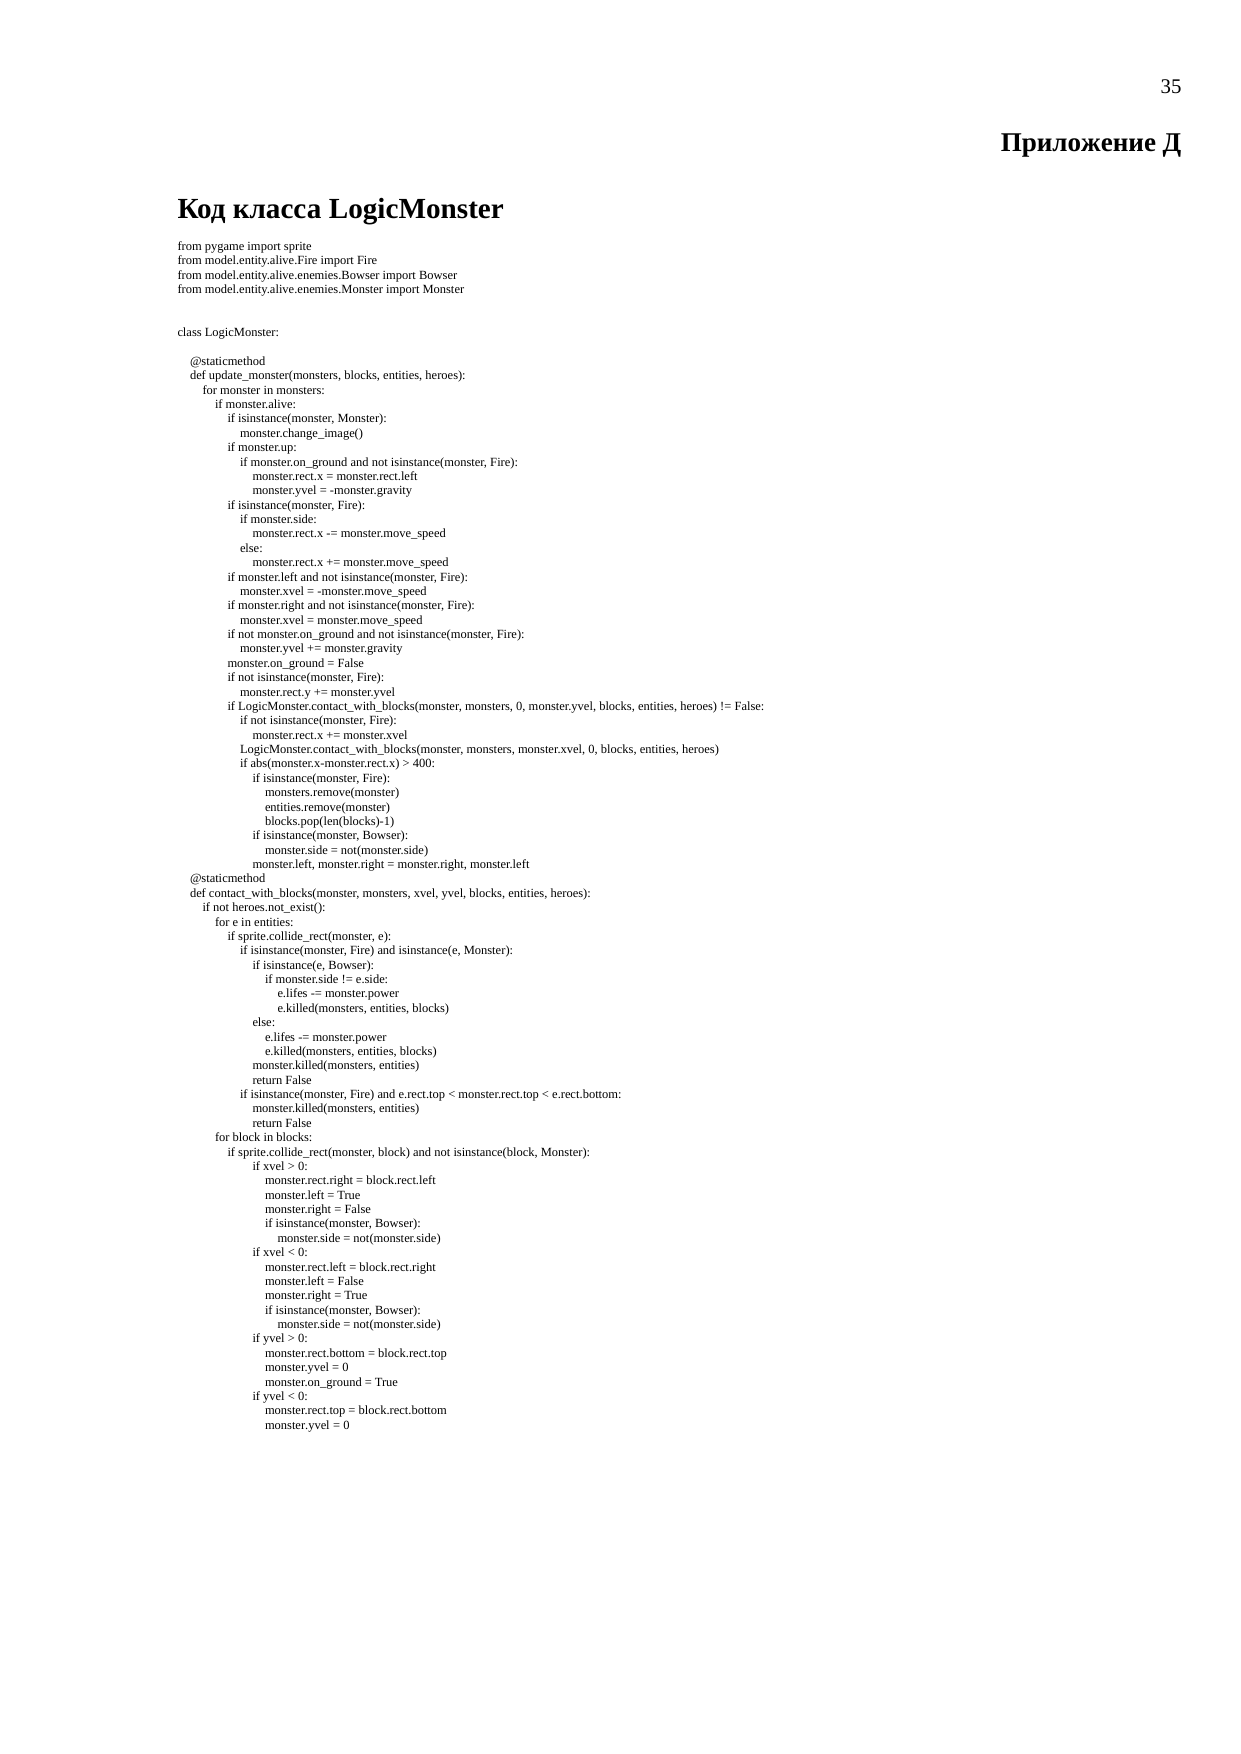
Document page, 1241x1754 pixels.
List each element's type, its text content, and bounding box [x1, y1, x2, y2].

text monster.rect.left = block.rect.right [177, 1259, 1181, 1274]
text if isinstance(monster, Bowser): [177, 1216, 1181, 1231]
text if isinstance(e, Bowser): [177, 957, 1181, 972]
text if not heroes.not_exist(): [177, 900, 1181, 914]
text if abs(monster.x-monster.rect.x) > 400: [177, 756, 1181, 771]
text if sprite.collide_rect(monster, block) and not isinstance(block, Monster): [177, 1144, 1181, 1159]
text monster.yvel += monster.gravity [177, 641, 1181, 656]
text monster.yvel = 0 [177, 1360, 1181, 1374]
text return False [177, 1072, 1181, 1087]
text monster.killed(monsters, entities) [177, 1058, 1181, 1072]
text if isinstance(monster, Fire) and e.rect.top < monster.rect.top < e.rect.bottom: [177, 1087, 1181, 1101]
text monster.side = not(monster.side) [177, 1231, 1181, 1245]
text if yvel > 0: [177, 1331, 1181, 1346]
text if isinstance(monster, Monster): [177, 411, 1181, 426]
text monster.yvel = 0 [177, 1417, 1181, 1432]
text if isinstance(monster, Fire): [177, 497, 1181, 512]
text for monster in monsters: [177, 382, 1181, 397]
text if monster.side: [177, 512, 1181, 526]
text monster.rect.x = monster.rect.left [177, 469, 1181, 483]
text if sprite.collide_rect(monster, e): [177, 929, 1181, 943]
text monster.change_image() [177, 426, 1181, 440]
text from model.entity.alive.Fire import Fire [177, 253, 1181, 267]
text monster.left = True [177, 1187, 1181, 1202]
text if yvel < 0: [177, 1389, 1181, 1403]
text return False [177, 1116, 1181, 1130]
text monster.rect.right = block.rect.left [177, 1173, 1181, 1187]
text if monster.alive: [177, 397, 1181, 411]
text if not isinstance(monster, Fire): [177, 670, 1181, 684]
text monster.rect.bottom = block.rect.top [177, 1346, 1181, 1360]
text monster.rect.x += monster.xvel [177, 727, 1181, 742]
text e.lifes -= monster.power [177, 986, 1181, 1001]
text monsters.remove(monster) [177, 785, 1181, 799]
text monster.side = not(monster.side) [177, 1317, 1181, 1331]
text if isinstance(monster, Fire) and isinstance(e, Monster): [177, 943, 1181, 957]
text if not monster.on_ground and not isinstance(monster, Fire): [177, 627, 1181, 641]
text from pygame import sprite [177, 239, 1181, 253]
text monster.rect.top = block.rect.bottom [177, 1403, 1181, 1417]
text monster.rect.x += monster.move_speed [177, 555, 1181, 569]
text e.killed(monsters, entities, blocks) [177, 1044, 1181, 1058]
text monster.killed(monsters, entities) [177, 1101, 1181, 1116]
text if isinstance(monster, Bowser): [177, 828, 1181, 842]
text monster.right = False [177, 1202, 1181, 1216]
text monster.side = not(monster.side) [177, 842, 1181, 857]
text if monster.right and not isinstance(monster, Fire): [177, 598, 1181, 612]
text monster.rect.y += monster.yvel [177, 684, 1181, 699]
text if LogicMonster.contact_with_blocks(monster, monsters, 0, monster.yvel, blocks, entities, heroes) != False: [177, 699, 1181, 713]
text from model.entity.alive.enemies.Monster import Monster [177, 282, 1181, 296]
text monster.on_ground = False [177, 656, 1181, 670]
text monster.xvel = -monster.move_speed [177, 584, 1181, 598]
text Код класса LogicMonster [177, 191, 1181, 224]
text else: [177, 541, 1181, 555]
text if monster.on_ground and not isinstance(monster, Fire): [177, 454, 1181, 469]
text Приложение Д [177, 126, 1181, 157]
text @staticmethod [177, 871, 1181, 886]
text for block in blocks: [177, 1130, 1181, 1144]
text if monster.up: [177, 440, 1181, 454]
text monster.right = True [177, 1288, 1181, 1302]
text monster.xvel = monster.move_speed [177, 612, 1181, 627]
text if xvel < 0: [177, 1245, 1181, 1259]
text else: [177, 1015, 1181, 1029]
text monster.rect.x -= monster.move_speed [177, 526, 1181, 541]
text monster.left = False [177, 1274, 1181, 1288]
text blocks.pop(len(blocks)-1) [177, 814, 1181, 828]
text def update_monster(monsters, blocks, entities, heroes): [177, 368, 1181, 382]
text monster.yvel = -monster.gravity [177, 483, 1181, 497]
text monster.on_ground = True [177, 1374, 1181, 1389]
text if not isinstance(monster, Fire): [177, 713, 1181, 727]
text if isinstance(monster, Fire): [177, 771, 1181, 785]
text e.killed(monsters, entities, blocks) [177, 1001, 1181, 1015]
text if xvel > 0: [177, 1159, 1181, 1173]
text LogicMonster.contact_with_blocks(monster, monsters, monster.xvel, 0, blocks, entities, heroes) [177, 742, 1181, 756]
text if monster.left and not isinstance(monster, Fire): [177, 569, 1181, 584]
text e.lifes -= monster.power [177, 1029, 1181, 1044]
text for e in entities: [177, 914, 1181, 929]
text monster.left, monster.right = monster.right, monster.left [177, 857, 1181, 871]
text class LogicMonster: [177, 325, 1181, 339]
text if isinstance(monster, Bowser): [177, 1302, 1181, 1317]
text from model.entity.alive.enemies.Bowser import Bowser [177, 267, 1181, 282]
text if monster.side != e.side: [177, 972, 1181, 986]
text entities.remove(monster) [177, 799, 1181, 814]
text @staticmethod [177, 354, 1181, 368]
text def contact_with_blocks(monster, monsters, xvel, yvel, blocks, entities, heroes): [177, 886, 1181, 900]
